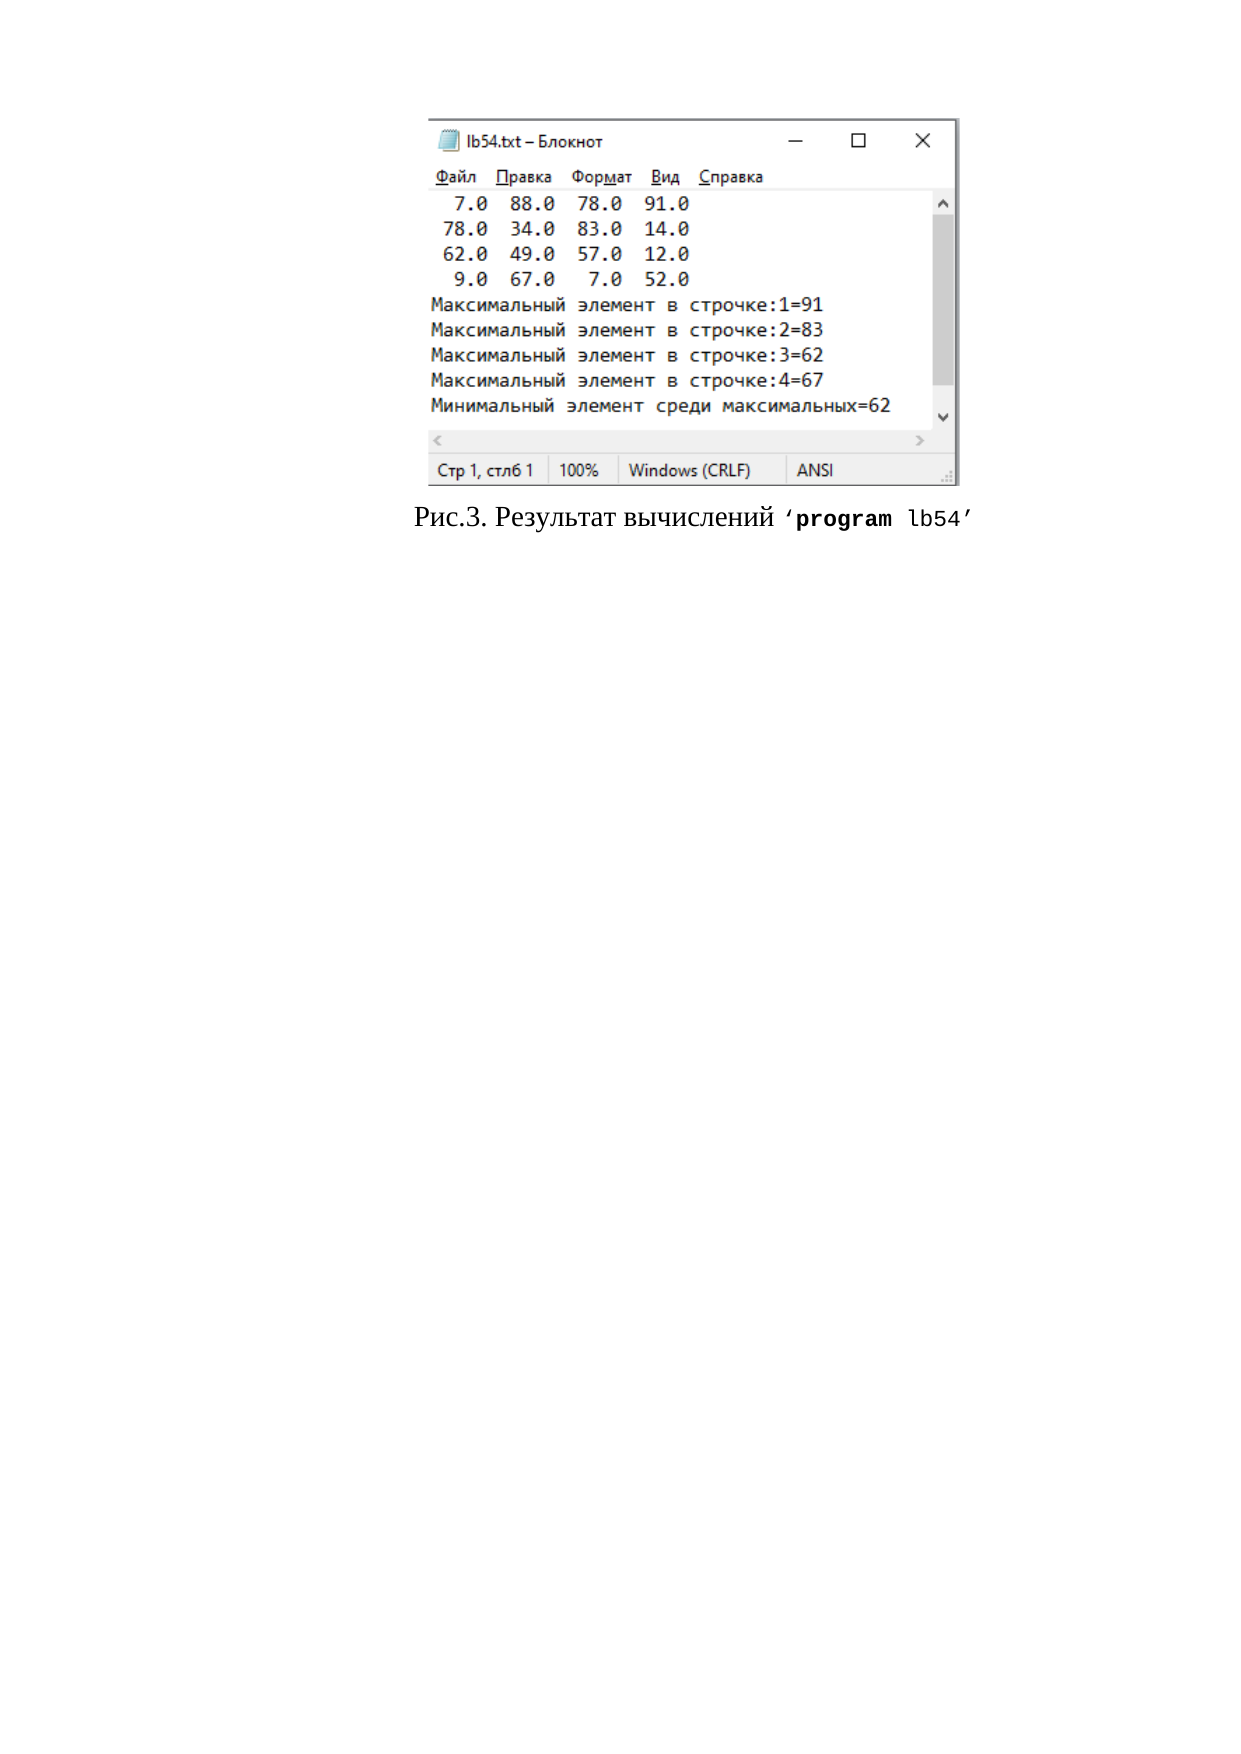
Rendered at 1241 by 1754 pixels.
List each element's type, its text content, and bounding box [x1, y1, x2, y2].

picture [428, 118, 960, 486]
text Рис.3. Результат вычислений ‘program lb54’ [177, 499, 1152, 533]
